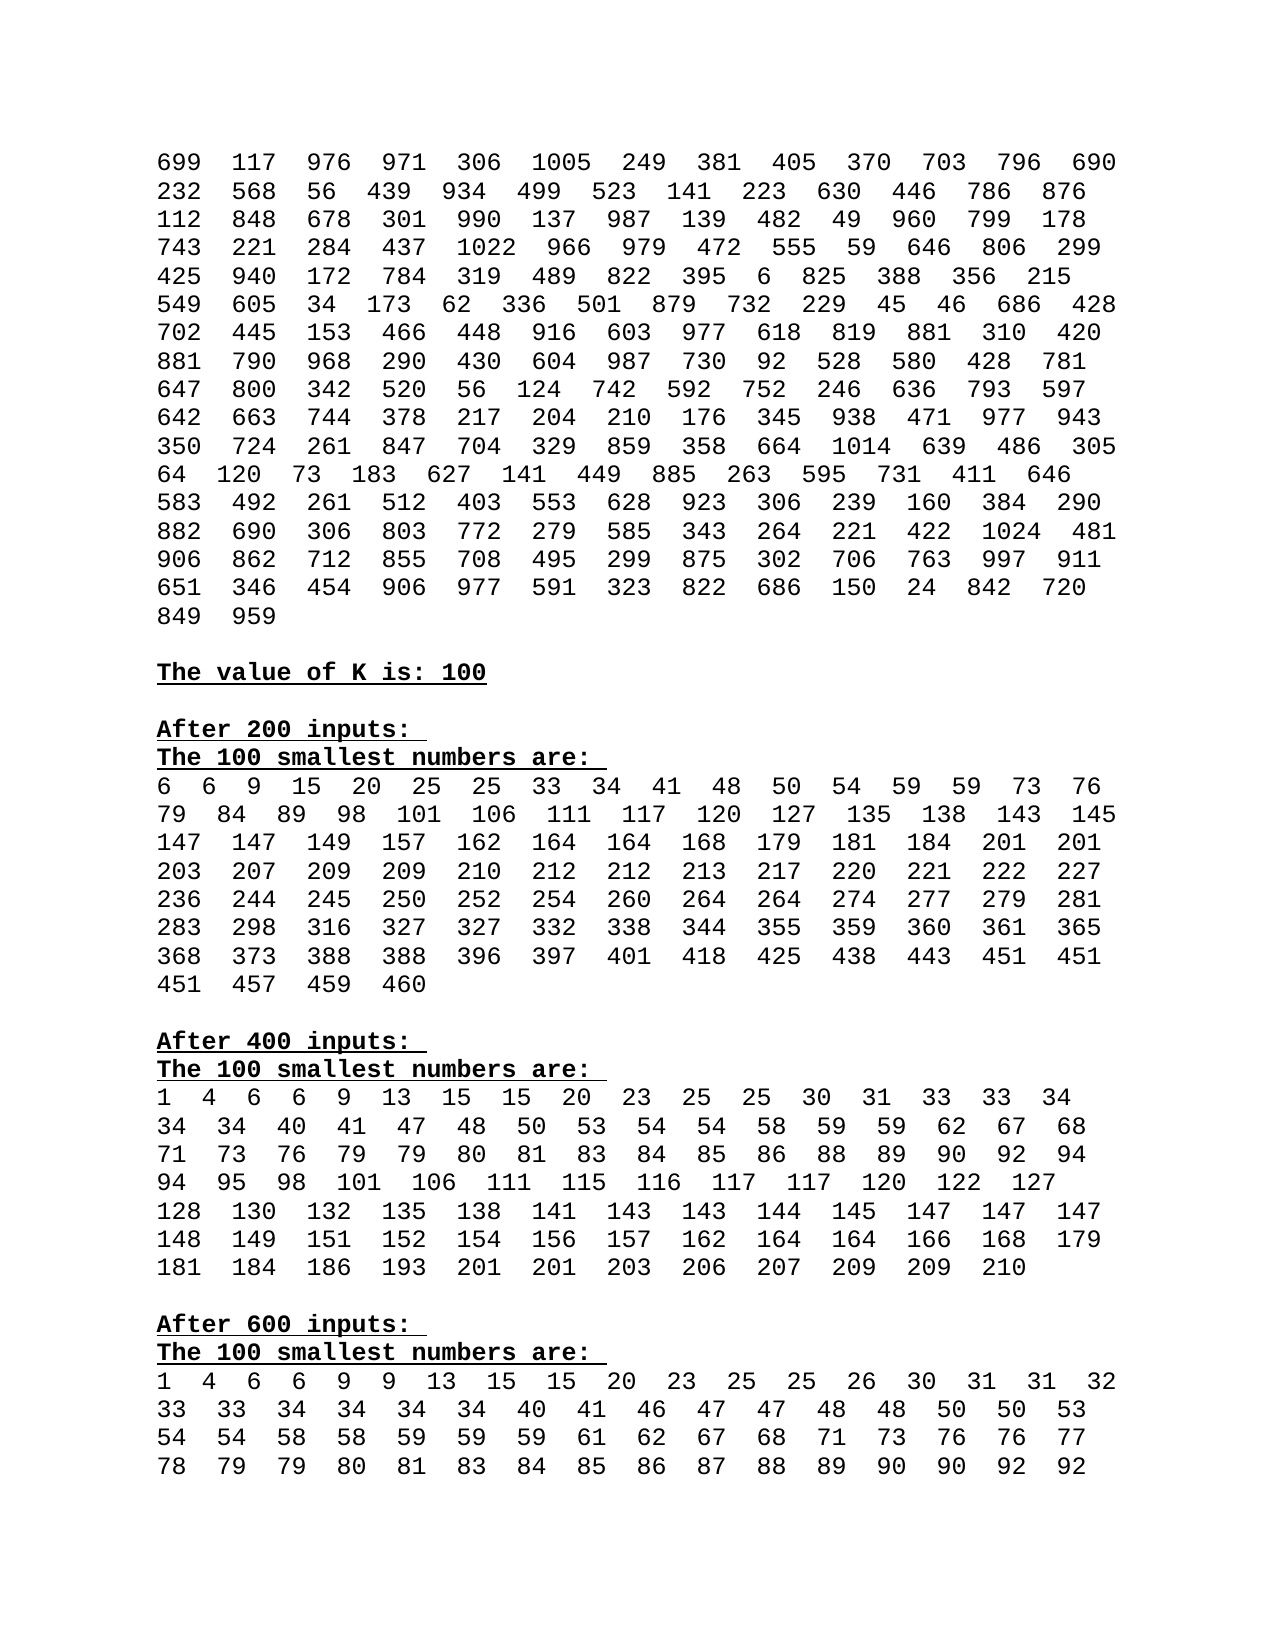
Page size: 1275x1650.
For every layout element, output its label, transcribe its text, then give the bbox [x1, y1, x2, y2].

text After 200 inputs: [156, 717, 1118, 745]
text 1 4 6 6 9 13 15 15 20 23 25 25 30 31 33 33 34 34 34 40 41 47 48 50 53 54 54 58 59 59 62 67 68 71 73 76 79 79 80 81 83 84 85 86 88 89 90 92 94 94 95 98 101 106 111 115 116 117 117 120 122 127 128 130 132 135 138 141 143 143 144 145 147 147 147 148 149 151 152 154 156 157 162 164 164 166 168 179 181 184 186 193 201 201 203 206 207 209 209 210 [156, 1085, 1118, 1283]
text The 100 smallest numbers are: [156, 745, 1118, 773]
text After 400 inputs: [156, 1028, 1118, 1057]
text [156, 1368, 1118, 1482]
text After 600 inputs: [156, 1312, 1118, 1340]
text The 100 smallest numbers are: [156, 1340, 1118, 1368]
text The 100 smallest numbers are: [156, 1057, 1118, 1085]
text The value of K is: 100 [156, 660, 1118, 688]
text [156, 150, 1118, 632]
text 6 6 9 15 20 25 25 33 34 41 48 50 54 59 59 73 76 79 84 89 98 101 106 111 117 120 127 135 138 143 145 147 147 149 157 162 164 164 168 179 181 184 201 201 203 207 209 209 210 212 212 213 217 220 221 222 227 236 244 245 250 252 254 260 264 264 274 277 279 281 283 298 316 327 327 332 338 344 355 359 360 361 365 368 373 388 388 396 397 401 418 425 438 443 451 451 451 457 459 460 [156, 773, 1118, 1000]
